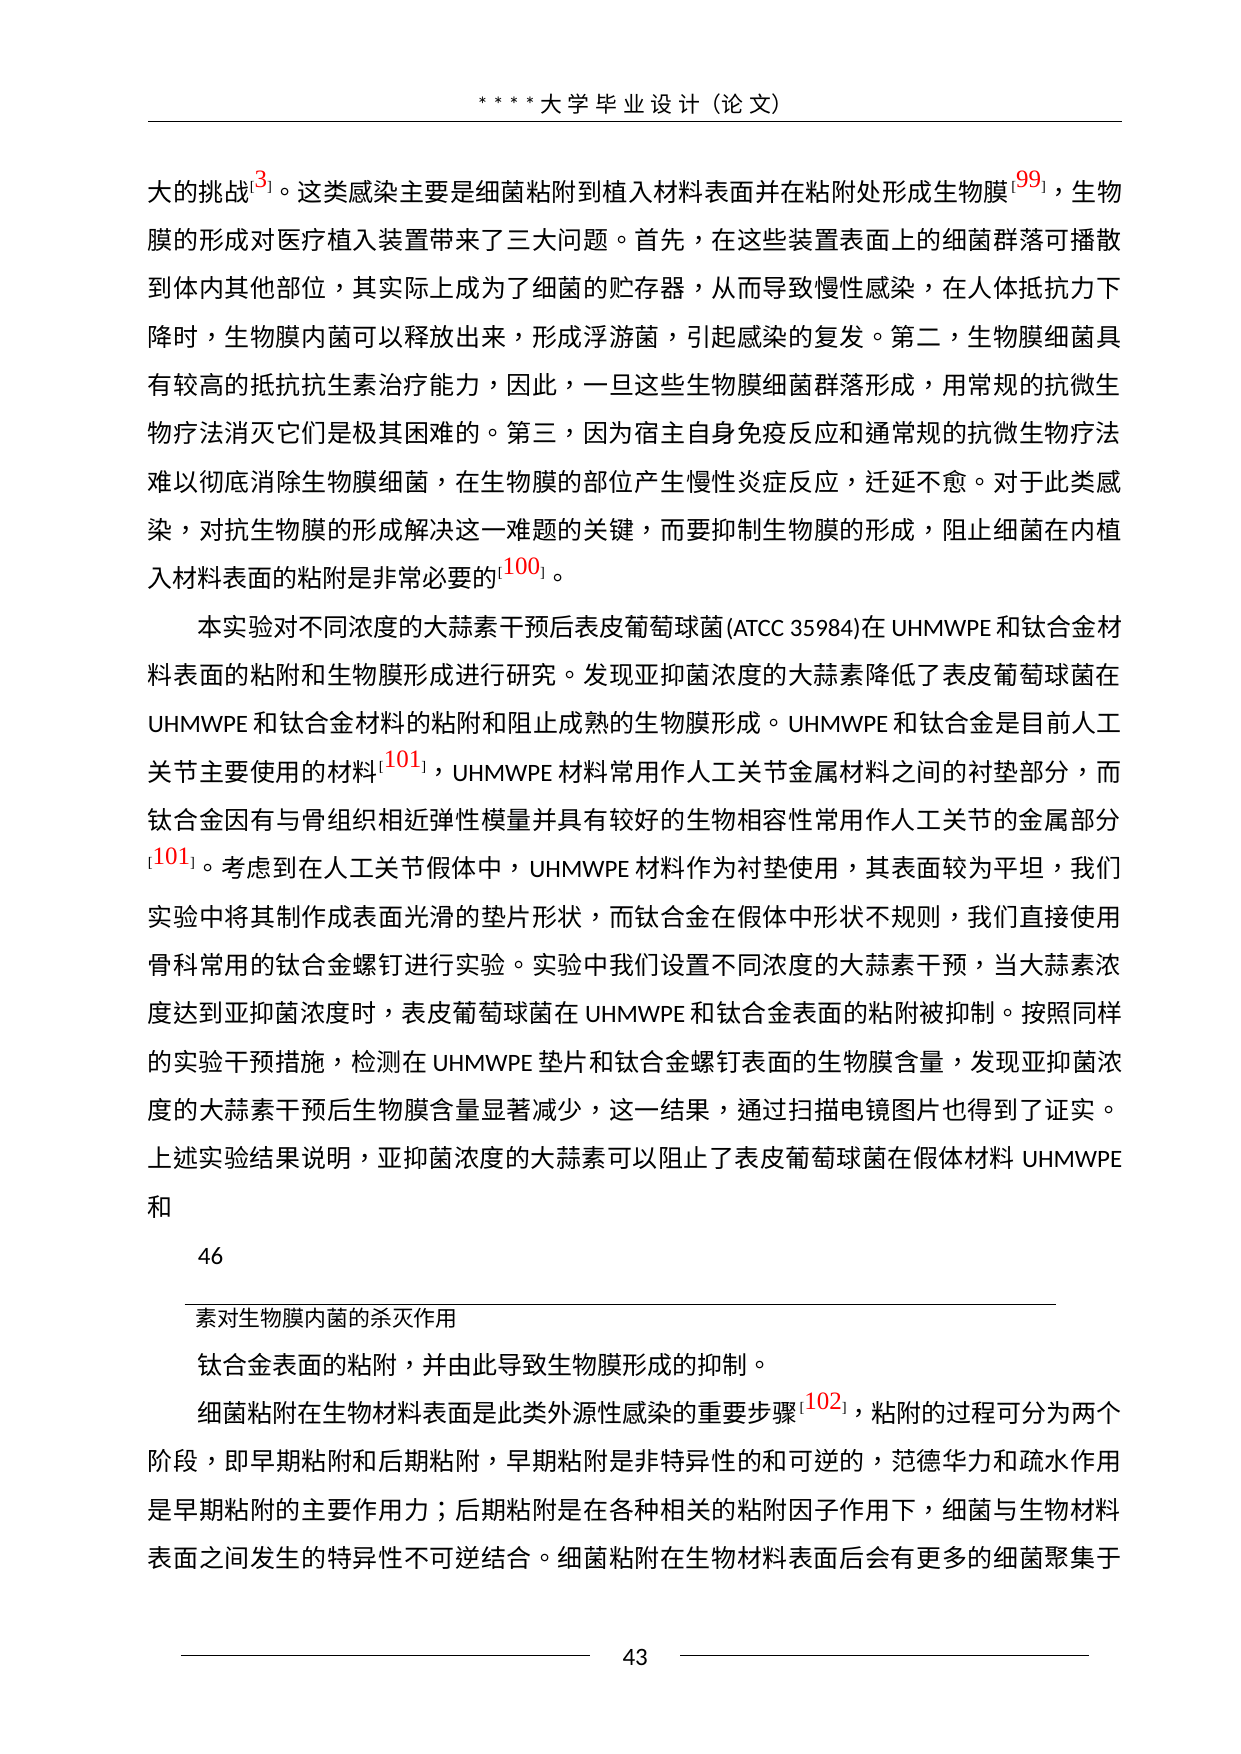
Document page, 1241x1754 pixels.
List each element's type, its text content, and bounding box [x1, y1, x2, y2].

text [148, 1380, 1122, 1574]
text 本实验对不同浓度的大蒜素干预后表皮葡萄球菌(ATCC 35984)在UHMWPE和钛合金材料表面的粘附和生物膜形成进行研究。发现亚抑菌浓度的大蒜素降低了表皮葡萄球菌在UHMWPE和钛合金材料的粘附和阻止成熟的生物膜形成。UHMWPE和钛合金是目前人工关节主要使用的材料[101]，UHMWPE材料常用作人工关节金属材料之间的衬垫部分，而钛合金因有与骨组织相近弹性模量并具有较好的生物相容性常用作人工关节的金属部分[101]。考虑到在人工关节假体中，UHMWPE材料作为衬垫使用，其表面较为平坦，我们实验中将其制作成表面光滑的垫片形状，而钛合金在假体中形状不规则，我们直接使用骨科常用的钛合金螺钉进行实验。实验中我们设置不同浓度的大蒜素干预，当大蒜素浓度达到亚抑菌浓度时，表皮葡萄球菌在UHMWPE和钛合金表面的粘附被抑制。按照同样的实验干预措施，检测在UHMWPE垫片和钛合金螺钉表面的生物膜含量，发现亚抑菌浓度的大蒜素干预后生物膜含量显著减少，这一结果，通过扫描电镜图片也得到了证实。上述实验结果说明，亚抑菌浓度的大蒜素可以阻止了表皮葡萄球菌在假体材料UHMWPE 和 [148, 594, 1122, 1222]
text 钛合金表面的粘附，并由此导致生物膜形成的抑制。 [148, 1332, 1122, 1380]
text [148, 159, 1122, 594]
text 46 [148, 1222, 1122, 1271]
text 素对生物膜内菌的杀灭作用 [148, 1271, 1122, 1332]
